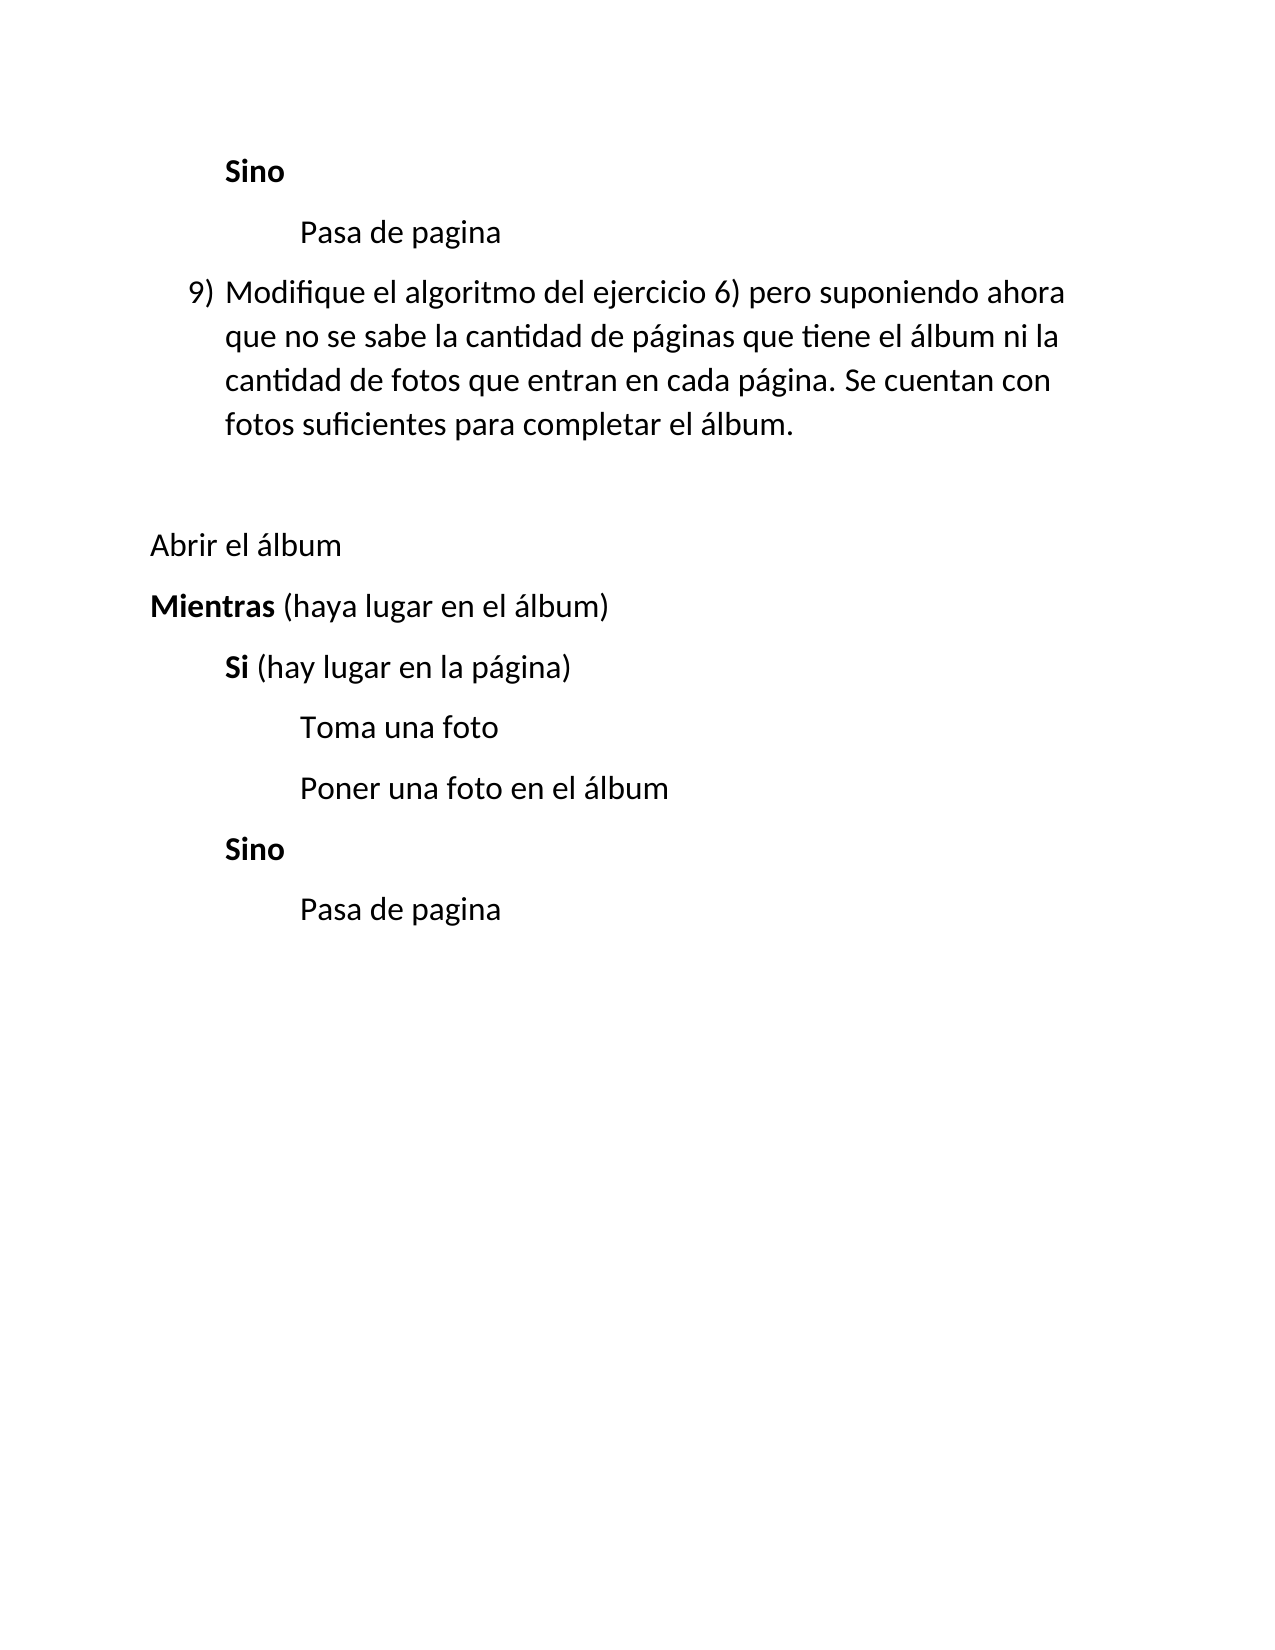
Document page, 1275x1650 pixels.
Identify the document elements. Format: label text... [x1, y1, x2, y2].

text Mientras (haya lugar en el álbum) [150, 585, 1125, 626]
text Pasa de pagina [150, 211, 1125, 251]
text Si (hay lugar en la página) [150, 646, 1125, 686]
text Toma una foto [150, 706, 1125, 747]
text Sino [150, 827, 1125, 868]
text Abrir el álbum [150, 524, 1125, 565]
text Sino [150, 150, 1125, 191]
list Modifique el algoritmo del ejercicio 6) pero suponiendo ahora que no se sabe la cantidad de páginas que tiene el álbum ni la cantidad de fotos que entran en cada página. Se cuentan con fotos suficientes para completar el álbum. [187, 271, 1125, 444]
text Poner una foto en el álbum [225, 767, 1125, 808]
text Pasa de pagina [150, 888, 1125, 929]
